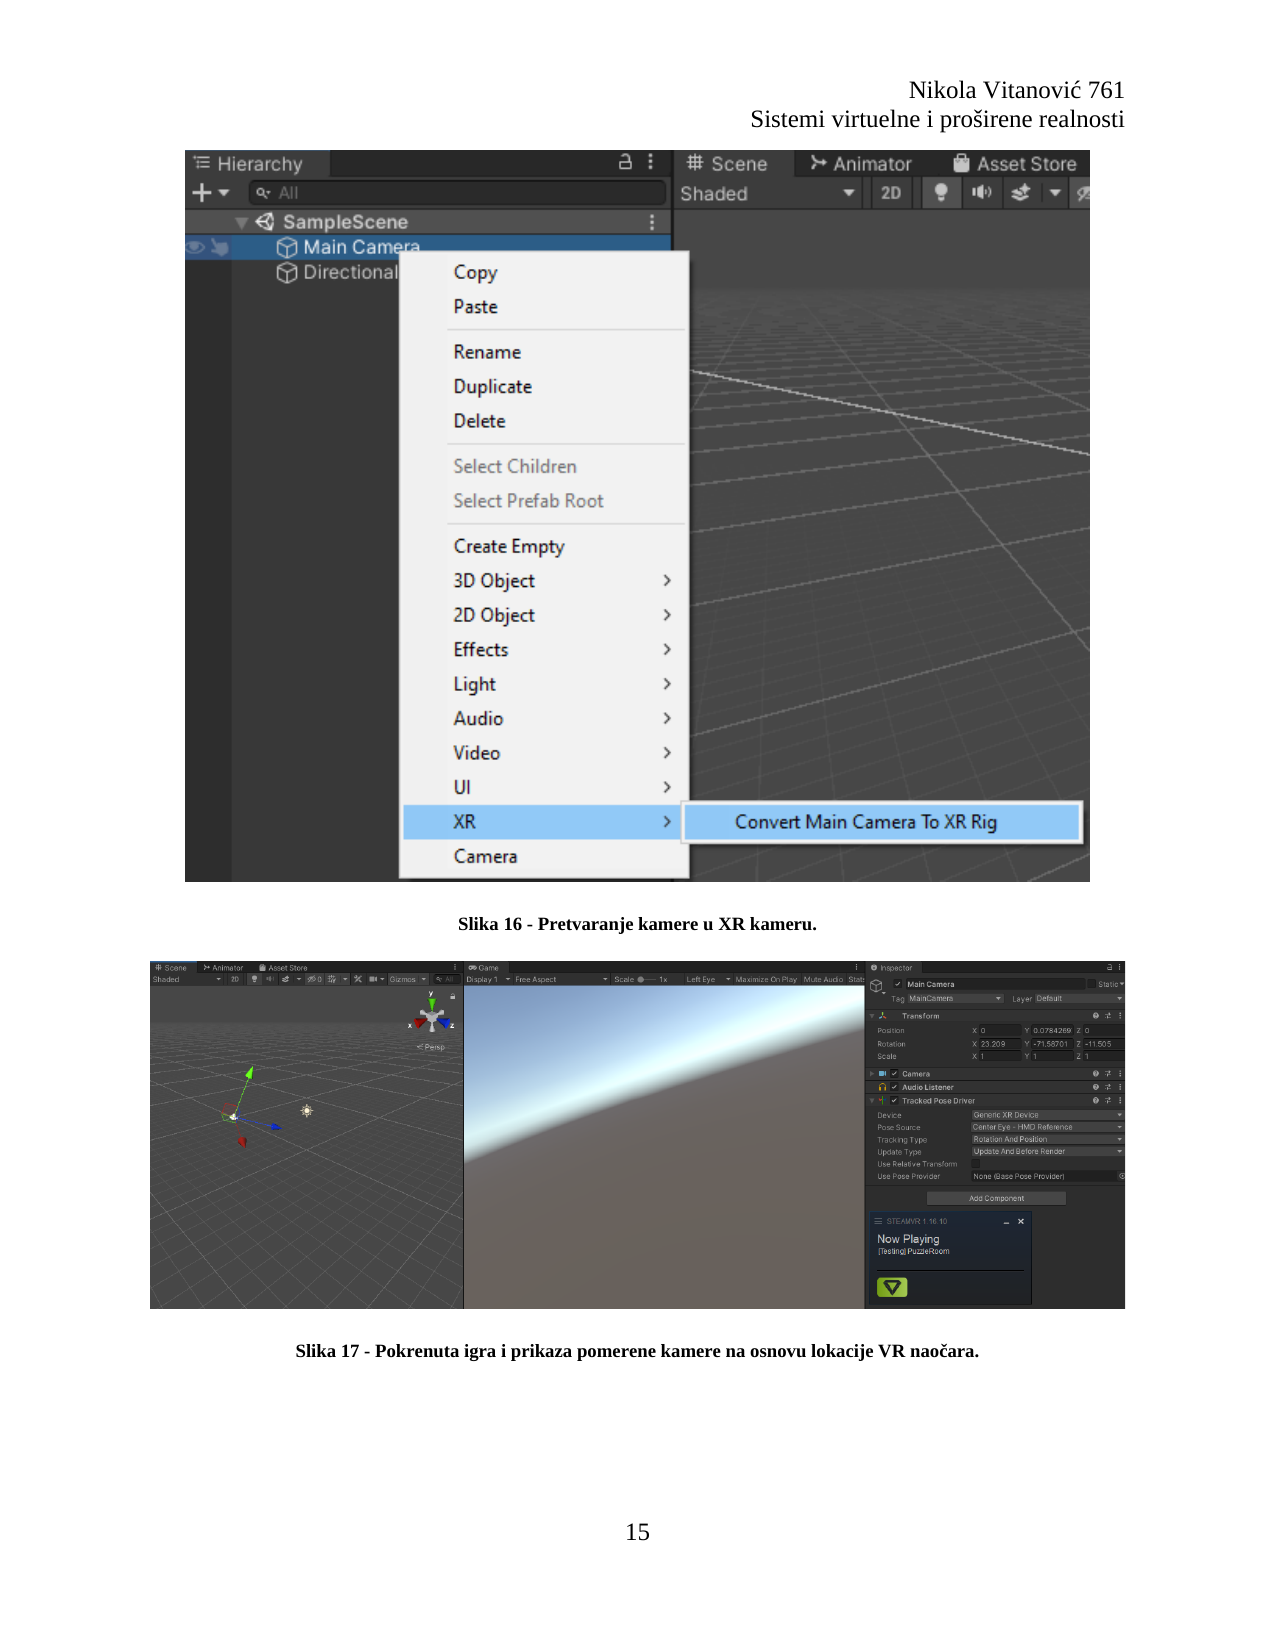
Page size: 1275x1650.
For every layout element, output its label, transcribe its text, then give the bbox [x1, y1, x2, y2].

picture [185, 150, 1090, 882]
text Slika 17 - Pokrenuta igra i prikaza pomerene kamere na osnovu lokacije VR naočara. [150, 1340, 1125, 1361]
picture [150, 961, 1125, 1309]
text Slika 16 - Pretvaranje kamere u XR kameru. [150, 912, 1125, 934]
